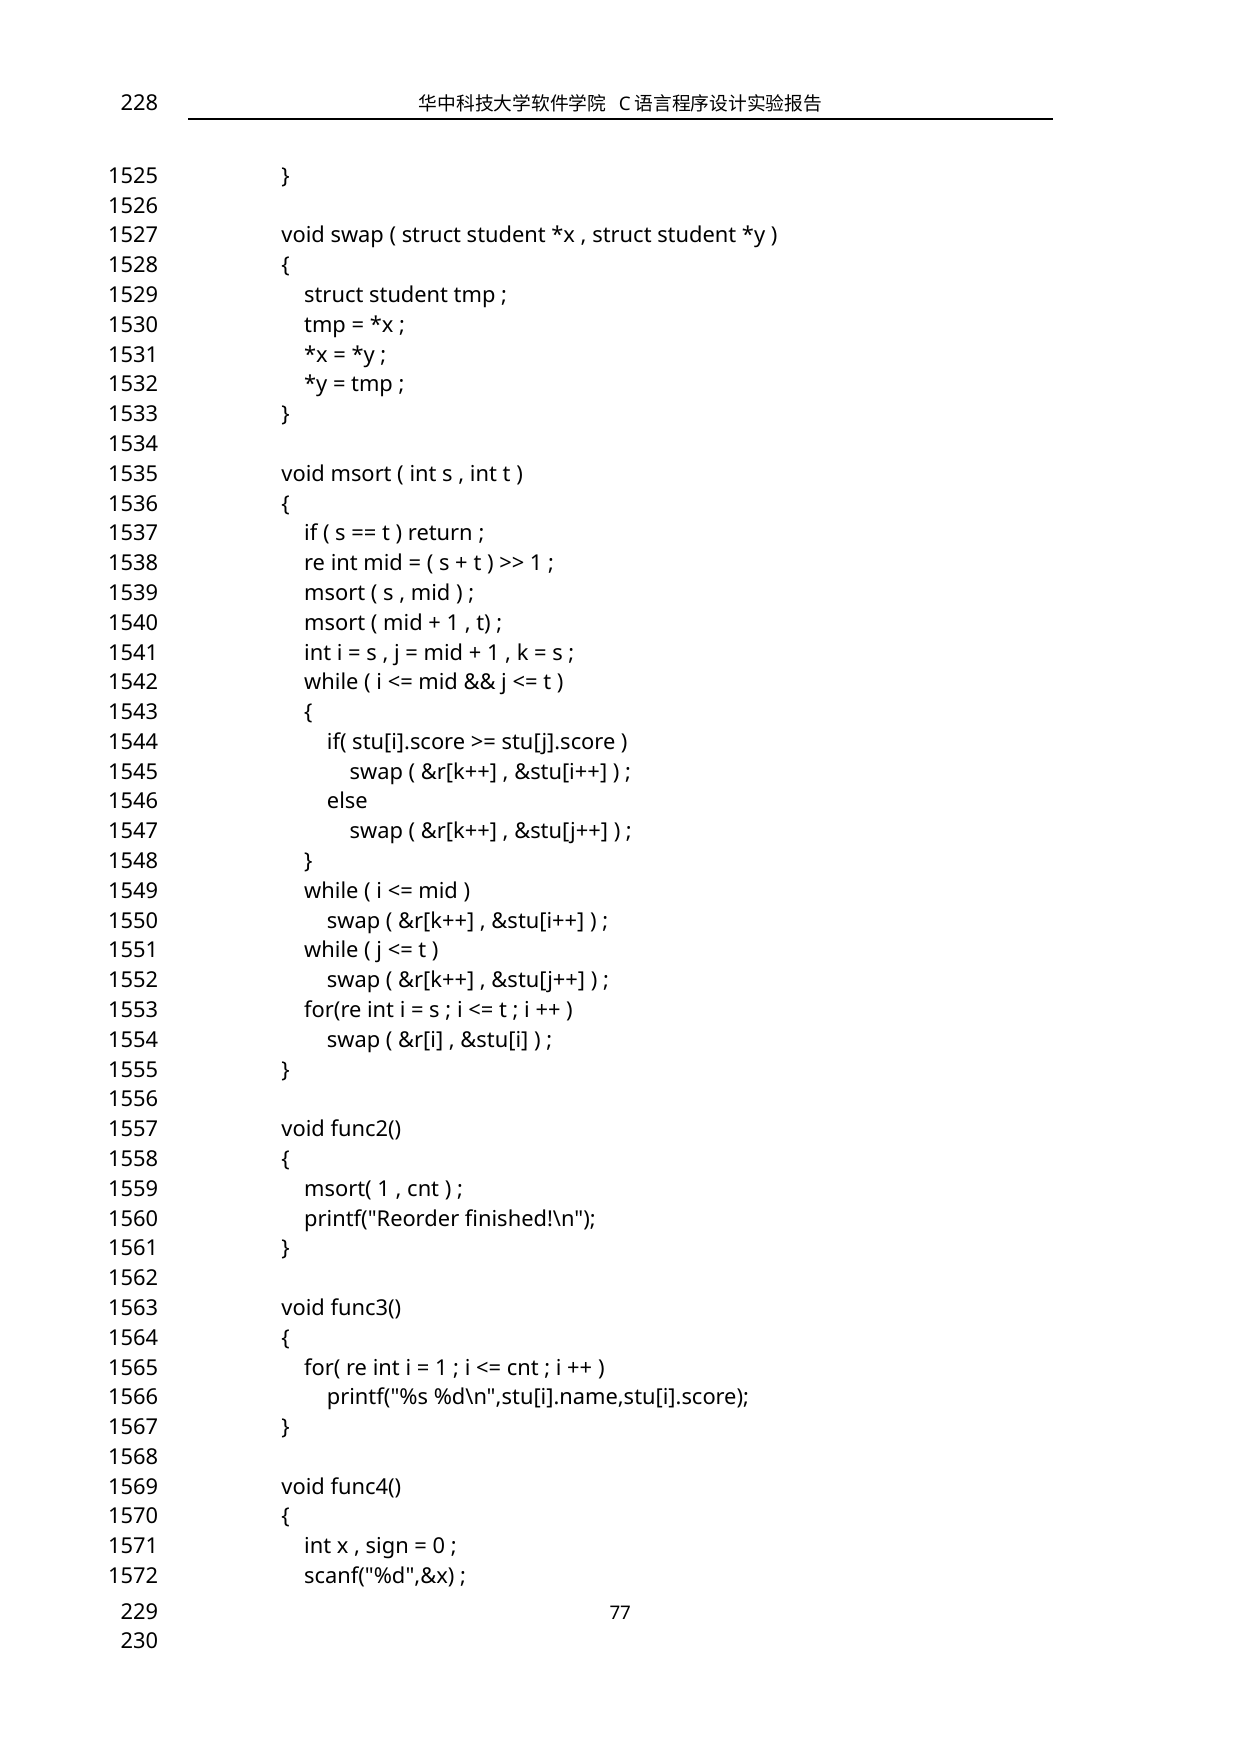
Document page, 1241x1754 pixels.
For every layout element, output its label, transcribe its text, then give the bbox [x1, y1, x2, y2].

text while ( i <= mid && j <= t ) [231, 666, 1053, 696]
text { [231, 249, 1053, 279]
text } [231, 1053, 1053, 1083]
text *y = tmp ; [231, 368, 1053, 398]
text void msort ( int s , int t ) [231, 458, 1053, 487]
text { [231, 1500, 1053, 1530]
text for( re int i = 1 ; i <= cnt ; i ++ ) [231, 1351, 1053, 1381]
text void func3() [231, 1292, 1053, 1322]
text while ( i <= mid ) [231, 875, 1053, 904]
text struct student tmp ; [231, 279, 1053, 309]
text } [231, 845, 1053, 875]
text msort ( s , mid ) ; [231, 577, 1053, 607]
text printf("%s %d\n",stu[i].name,stu[i].score); [231, 1381, 1053, 1411]
text swap ( &r[k++] , &stu[j++] ) ; [231, 815, 1053, 845]
text for(re int i = s ; i <= t ; i ++ ) [231, 994, 1053, 1024]
text if ( s == t ) return ; [231, 517, 1053, 547]
text int i = s , j = mid + 1 , k = s ; [231, 636, 1053, 666]
text int x , sign = 0 ; [231, 1530, 1053, 1560]
text } [231, 160, 1053, 189]
text tmp = *x ; [231, 309, 1053, 338]
text scanf("%d",&x) ; [231, 1560, 1053, 1590]
text { [231, 487, 1053, 517]
text { [231, 696, 1053, 726]
text *x = *y ; [231, 338, 1053, 368]
text void func4() [231, 1471, 1053, 1500]
text else [231, 785, 1053, 815]
text { [231, 1322, 1053, 1351]
text } [231, 1411, 1053, 1441]
text swap ( &r[k++] , &stu[i++] ) ; [231, 904, 1053, 934]
text void func2() [231, 1113, 1053, 1143]
text } [231, 1232, 1053, 1262]
text re int mid = ( s + t ) >> 1 ; [231, 547, 1053, 577]
text if( stu[i].score >= stu[j].score ) [231, 726, 1053, 756]
text msort( 1 , cnt ) ; [231, 1173, 1053, 1202]
text while ( j <= t ) [231, 934, 1053, 964]
text { [231, 1143, 1053, 1173]
text swap ( &r[k++] , &stu[i++] ) ; [231, 756, 1053, 785]
text swap ( &r[k++] , &stu[j++] ) ; [231, 964, 1053, 994]
text } [231, 398, 1053, 428]
text msort ( mid + 1 , t) ; [231, 607, 1053, 636]
text swap ( &r[i] , &stu[i] ) ; [231, 1024, 1053, 1053]
text printf("Reorder finished!\n"); [231, 1202, 1053, 1232]
text void swap ( struct student *x , struct student *y ) [231, 219, 1053, 249]
